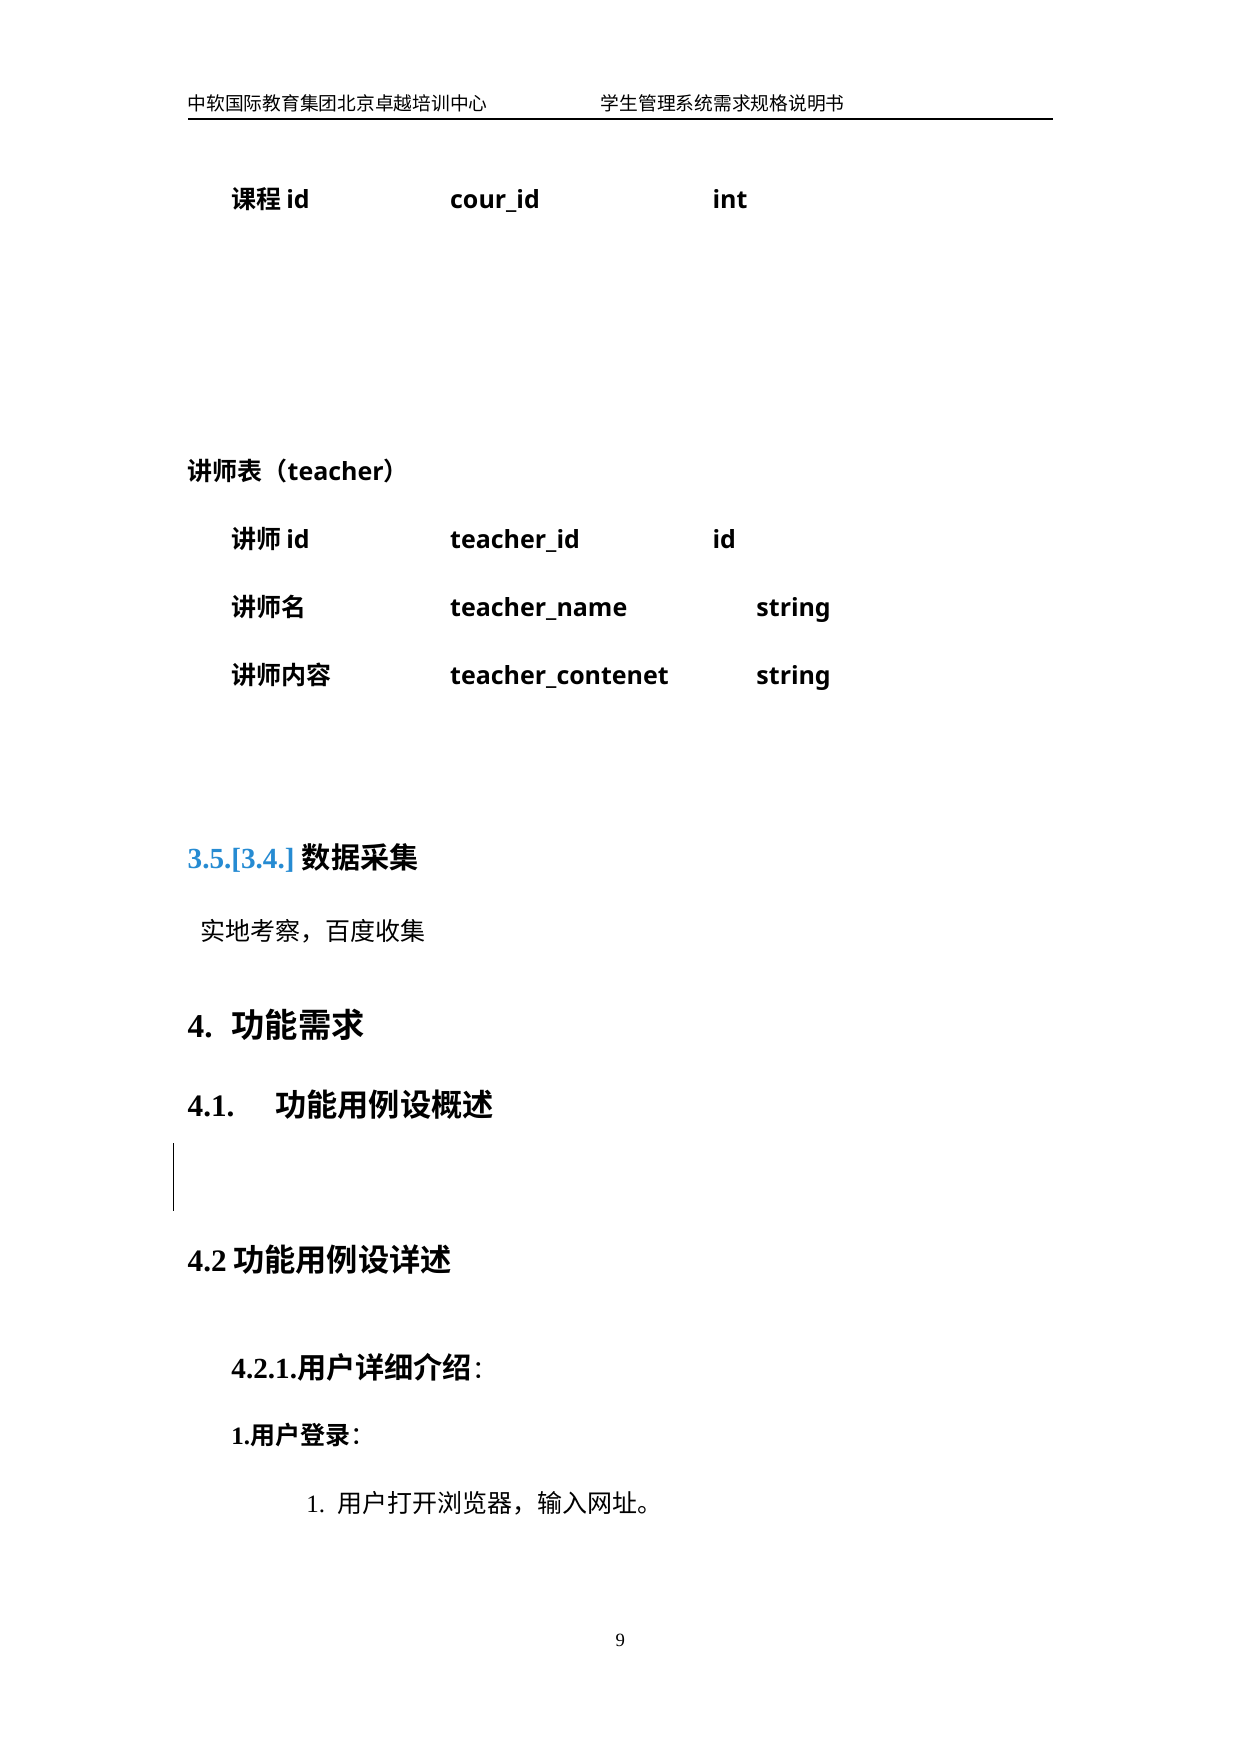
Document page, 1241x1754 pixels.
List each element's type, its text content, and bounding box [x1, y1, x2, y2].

text 讲师名 teacher_name string [187, 571, 1053, 639]
text 课程id cour_id int [187, 164, 1053, 232]
subtitle 4.2功能用例设详述 [187, 1224, 1053, 1292]
text 1.用户登录： [187, 1400, 1053, 1468]
text 1. 用户打开浏览器，输入网址。 [231, 1468, 1053, 1536]
subtitle 功能用例设概述 [187, 1069, 1053, 1137]
title 功能需求 [187, 989, 1053, 1057]
text 讲师表（teacher） [187, 436, 1053, 503]
subtitle 数据采集 [187, 822, 1053, 889]
text 4.2.1.用户详细介绍： [187, 1332, 1053, 1400]
text 讲师内容 teacher_contenet string [187, 639, 1053, 707]
text 讲师id teacher_id id [187, 503, 1053, 571]
text 实地考察，百度收集 [187, 896, 1053, 964]
